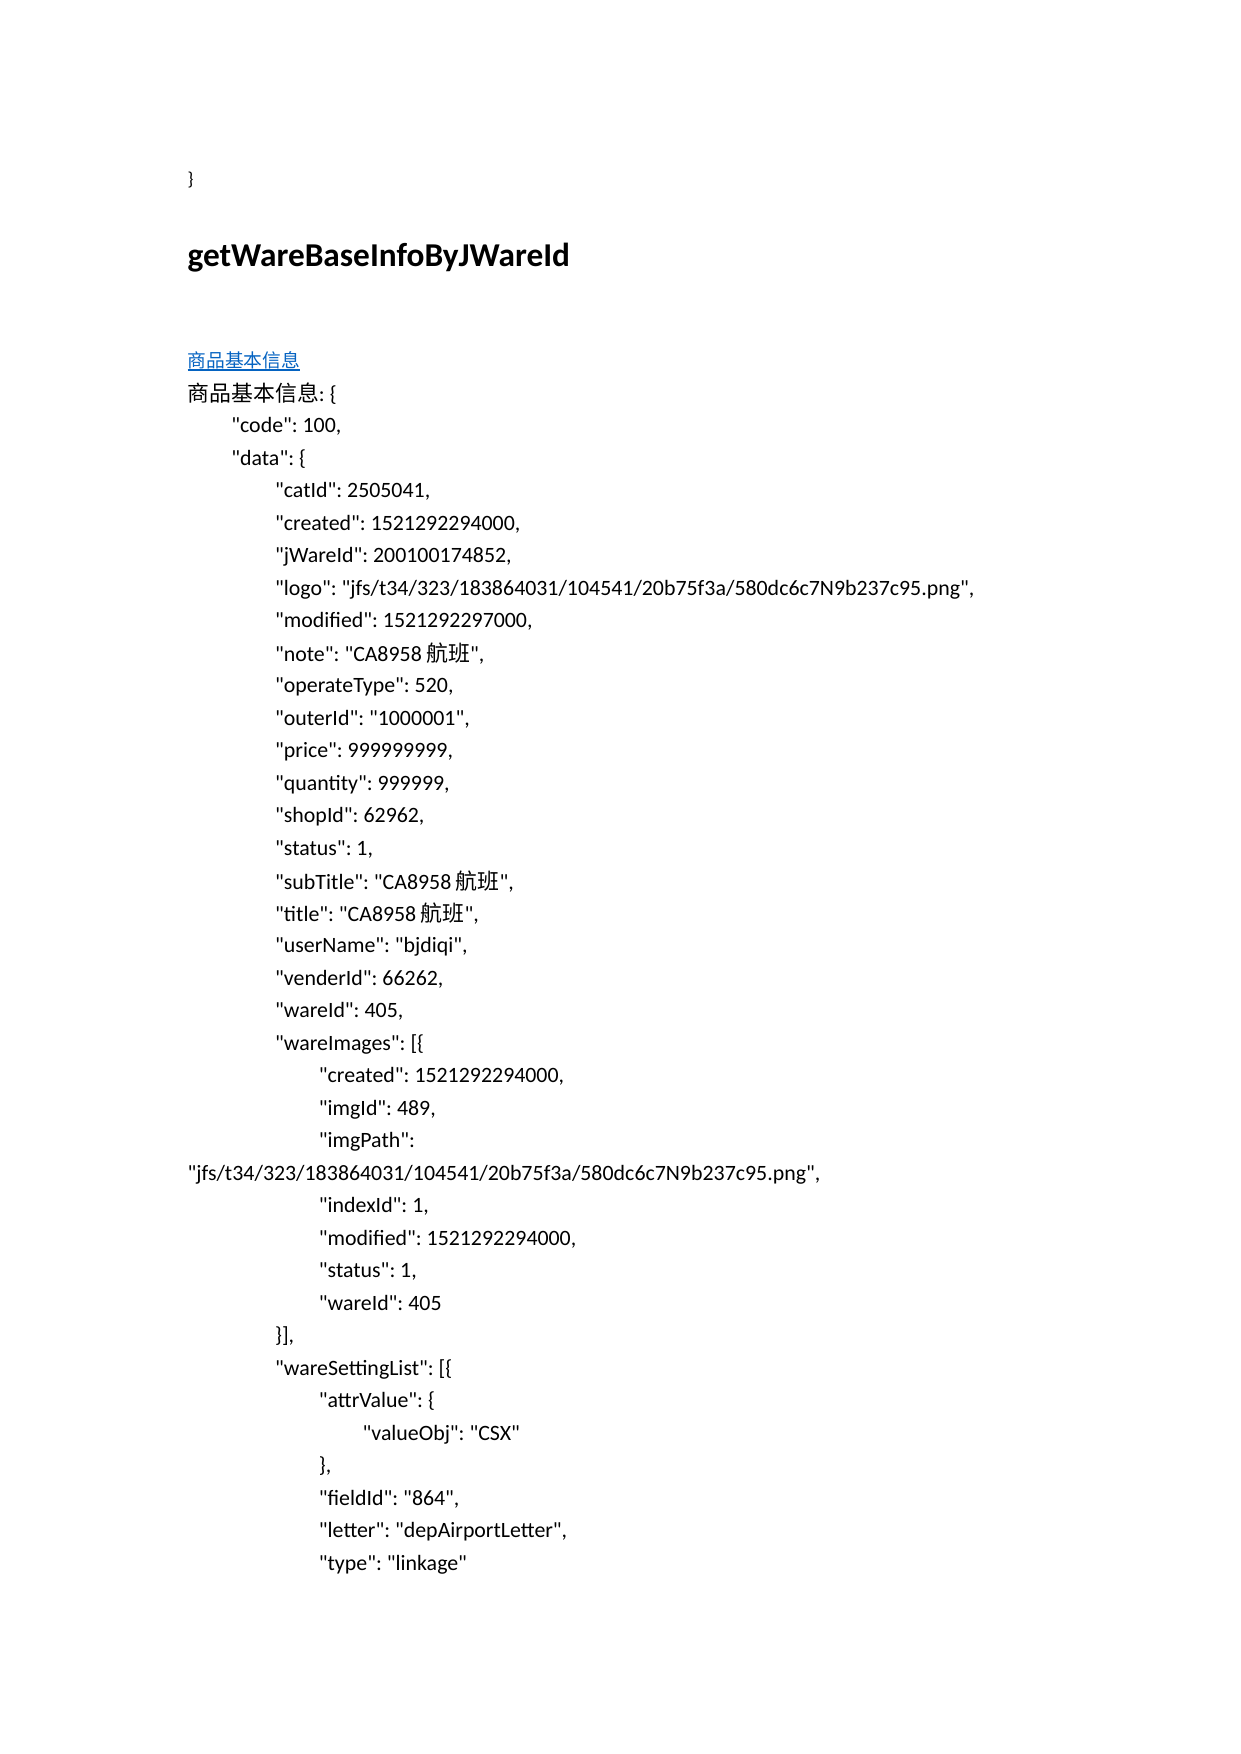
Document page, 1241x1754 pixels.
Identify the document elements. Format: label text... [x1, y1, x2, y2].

text "subTitle": "CA8958航班", [187, 863, 1053, 896]
text "jWareId": 200100174852, [187, 538, 1053, 571]
text "userName": "bjdiqi", [187, 928, 1053, 961]
text 商品基本信息 [187, 343, 1053, 376]
subtitle getWareBaseInfoByJWareId [187, 222, 1053, 287]
text "operateType": 520, [187, 668, 1053, 701]
text "fieldId": "864", [187, 1481, 1053, 1513]
text "valueObj": "CSX" [187, 1416, 1053, 1448]
text "status": 1, [187, 1253, 1053, 1286]
text }], [187, 1318, 1053, 1351]
text "imgId": 489, [187, 1091, 1053, 1123]
text "logo": "jfs/t34/323/183864031/104541/20b75f3a/580dc6c7N9b237c95.png", [187, 571, 1053, 603]
text 商品基本信息: { [187, 376, 1053, 408]
text "created": 1521292294000, [187, 506, 1053, 538]
text "outerId": "1000001", [187, 701, 1053, 733]
text "note": "CA8958航班", [187, 636, 1053, 668]
text "modified": 1521292294000, [187, 1221, 1053, 1253]
text "quantity": 999999, [187, 766, 1053, 798]
text "indexId": 1, [187, 1188, 1053, 1221]
text "venderId": 66262, [187, 961, 1053, 993]
text "imgPath": "jfs/t34/323/183864031/104541/20b75f3a/580dc6c7N9b237c95.png", [187, 1123, 1053, 1188]
text "price": 999999999, [187, 733, 1053, 766]
text "title": "CA8958航班", [187, 896, 1053, 928]
text "status": 1, [187, 831, 1053, 863]
text "type": "linkage" [187, 1546, 1053, 1578]
text } [187, 162, 1053, 194]
text "letter": "depAirportLetter", [187, 1513, 1053, 1546]
text }, [187, 1448, 1053, 1481]
text "wareSettingList": [{ [187, 1351, 1053, 1383]
text "created": 1521292294000, [187, 1058, 1053, 1091]
text "shopId": 62962, [187, 798, 1053, 831]
text "wareImages": [{ [187, 1026, 1053, 1058]
text "data": { [187, 441, 1053, 473]
text "wareId": 405, [187, 993, 1053, 1026]
text "code": 100, [187, 408, 1053, 441]
text "catId": 2505041, [187, 473, 1053, 506]
text "modified": 1521292297000, [187, 603, 1053, 636]
text "wareId": 405 [187, 1286, 1053, 1318]
text "attrValue": { [187, 1383, 1053, 1416]
